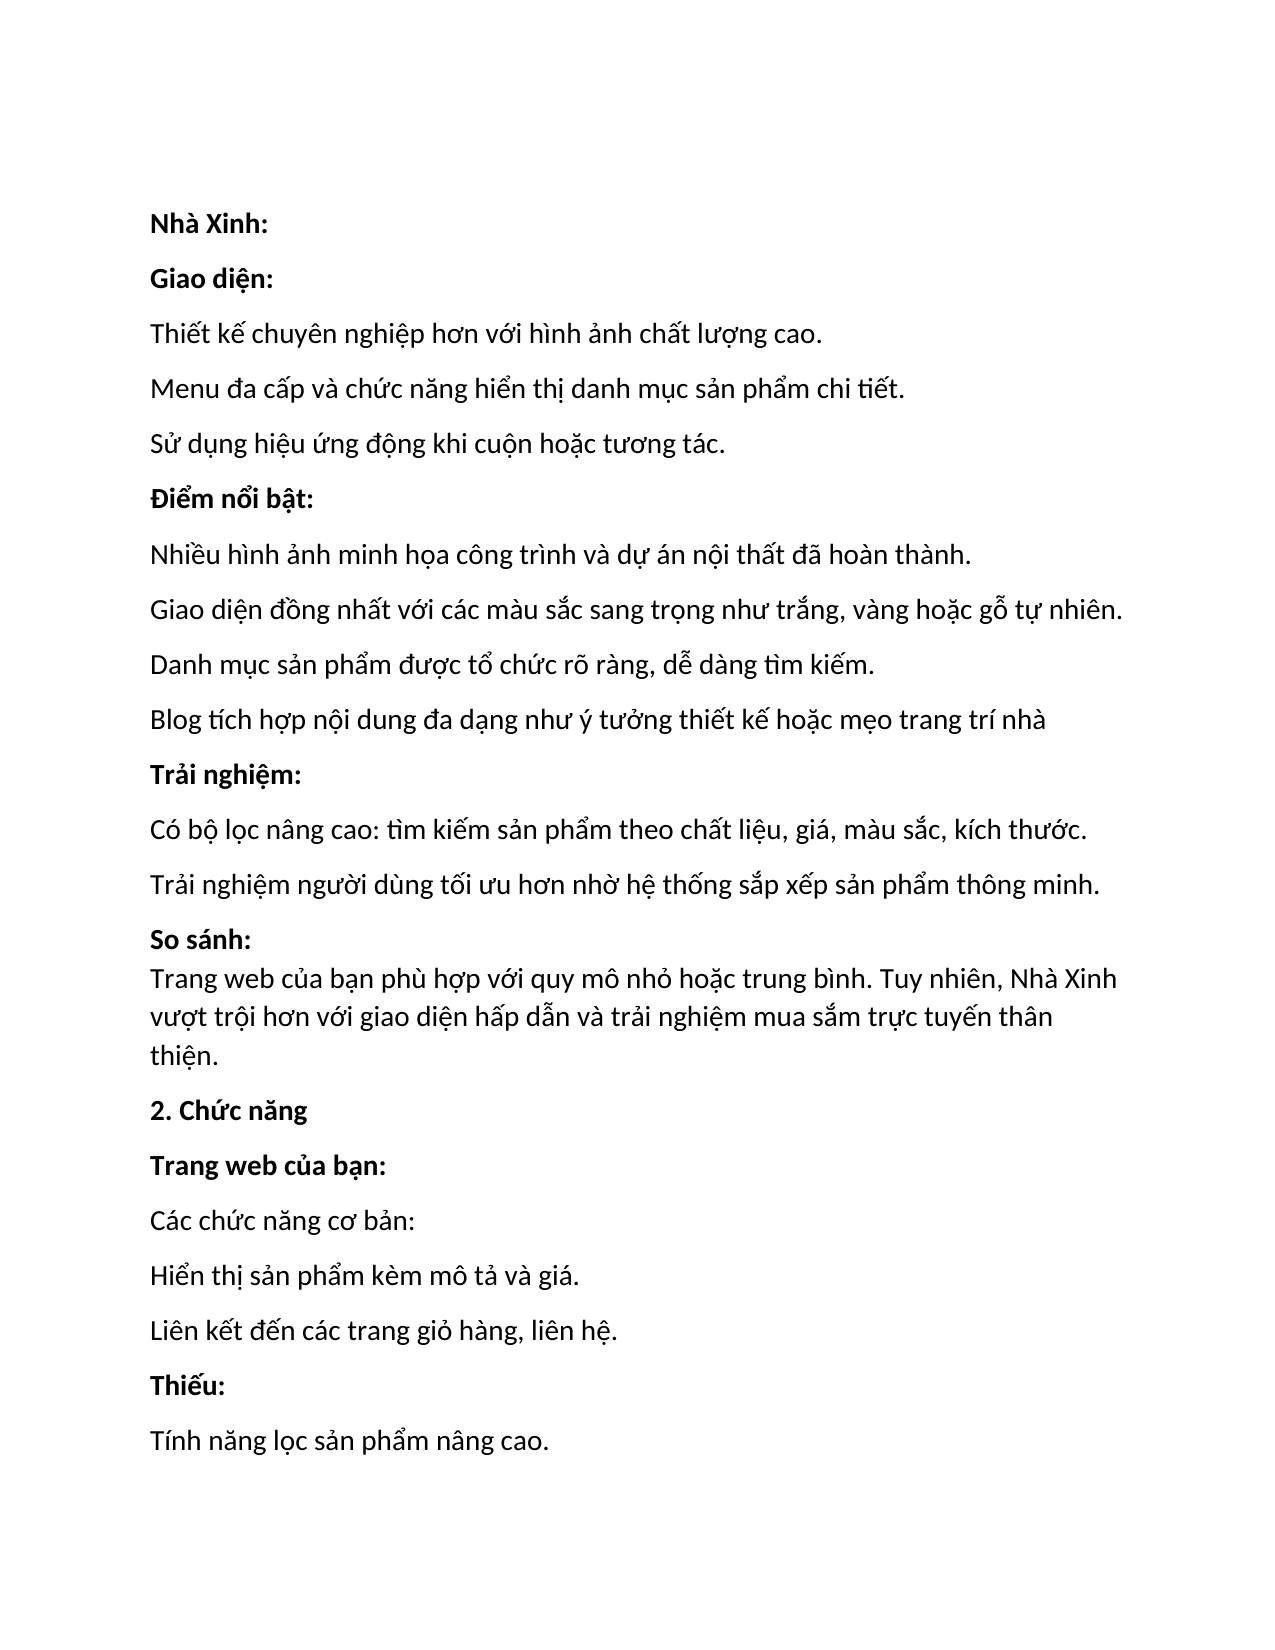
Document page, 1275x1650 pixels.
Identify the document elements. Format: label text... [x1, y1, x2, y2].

text Có bộ lọc nâng cao: tìm kiếm sản phẩm theo chất liệu, giá, màu sắc, kích thước. [150, 811, 1125, 847]
text So sánh: Trang web của bạn phù hợp với quy mô nhỏ hoặc trung bình. Tuy nhiên, Nhà Xinh vượt trội hơn với giao diện hấp dẫn và trải nghiệm mua sắm trực tuyến thân thiện. [150, 921, 1125, 1072]
text 2. Chức năng [150, 1092, 1125, 1127]
text Giao diện đồng nhất với các màu sắc sang trọng như trắng, vàng hoặc gỗ tự nhiên. [150, 591, 1125, 626]
text Trang web của bạn: [150, 1147, 1125, 1183]
text Các chức năng cơ bản: [150, 1202, 1125, 1238]
text Hiển thị sản phẩm kèm mô tả và giá. [150, 1257, 1125, 1293]
text Thiết kế chuyên nghiệp hơn với hình ảnh chất lượng cao. [150, 315, 1125, 351]
text Nhà Xinh: [150, 205, 1125, 241]
text Blog tích hợp nội dung đa dạng như ý tưởng thiết kế hoặc mẹo trang trí nhà [150, 701, 1125, 737]
text Menu đa cấp và chức năng hiển thị danh mục sản phẩm chi tiết. [150, 370, 1125, 406]
text Nhiều hình ảnh minh họa công trình và dự án nội thất đã hoàn thành. [150, 536, 1125, 571]
text Sử dụng hiệu ứng động khi cuộn hoặc tương tác. [150, 426, 1125, 461]
text Trải nghiệm người dùng tối ưu hơn nhờ hệ thống sắp xếp sản phẩm thông minh. [150, 866, 1125, 902]
text Trải nghiệm: [150, 756, 1125, 792]
text Danh mục sản phẩm được tổ chức rõ ràng, dễ dàng tìm kiếm. [150, 646, 1125, 682]
text Liên kết đến các trang giỏ hàng, liên hệ. [150, 1312, 1125, 1348]
text Thiếu: [150, 1367, 1125, 1403]
text Điểm nổi bật: [150, 481, 1125, 516]
text Tính năng lọc sản phẩm nâng cao. [150, 1422, 1125, 1458]
text Giao diện: [150, 260, 1125, 296]
